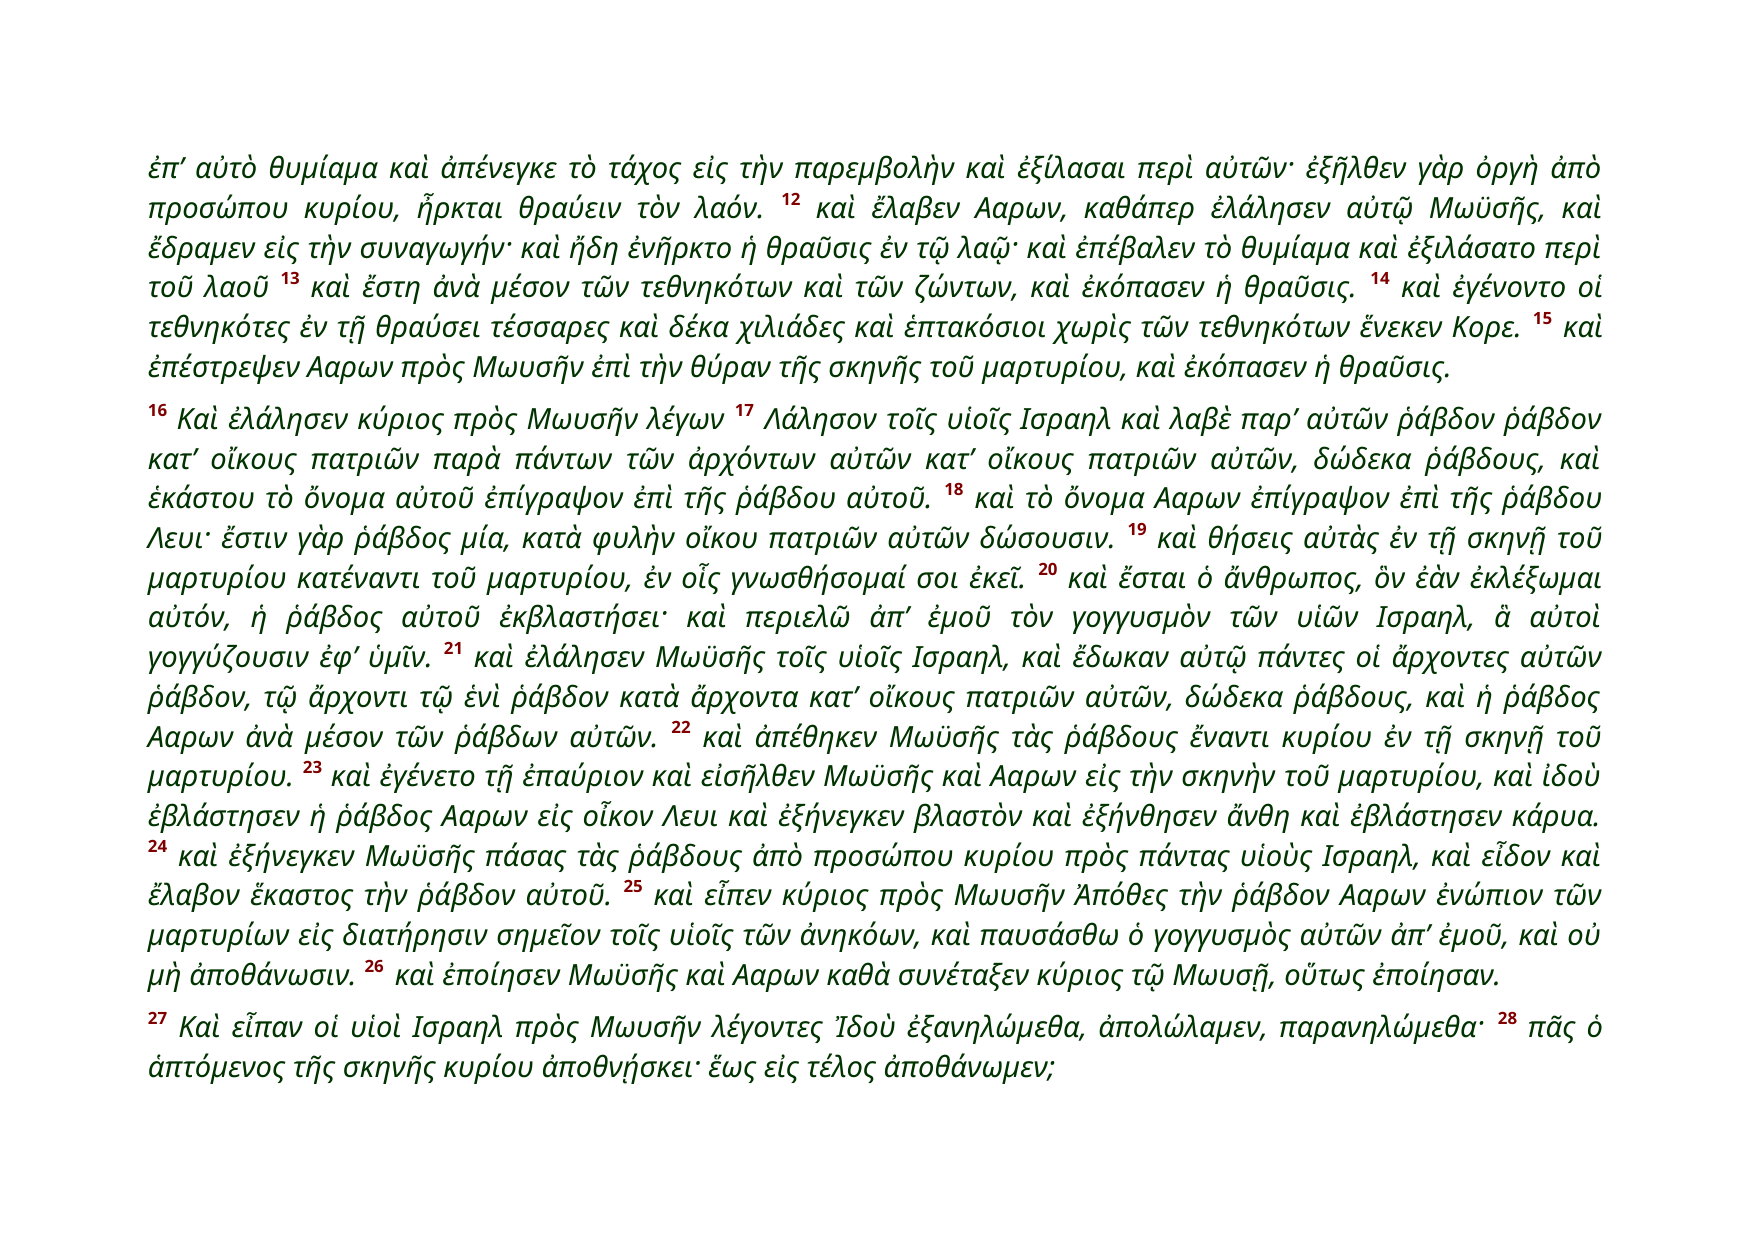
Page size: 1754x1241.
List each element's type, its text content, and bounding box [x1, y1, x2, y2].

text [148, 148, 1606, 386]
text 27 Καὶ εἶπαν οἱ υἱοὶ Ισραηλ πρὸς Μωυσῆν λέγοντες Ἰδοὺ ἐξανηλώμεθα, ἀπολώλαμεν, παρανηλώμεθα· 28 πᾶς ὁ ἁπτόμενος τῆς σκηνῆς κυρίου ἀποθνῄσκει· ἕως εἰς τέλος ἀποθάνωμεν; [148, 1006, 1606, 1086]
text 16 Καὶ ἐλάλησεν κύριος πρὸς Μωυσῆν λέγων 17 Λάλησον τοῖς υἱοῖς Ισραηλ καὶ λαβὲ παρ’ αὐτῶν ῥάβδον ῥάβδον κατ’ οἴκους πατριῶν παρὰ πάντων τῶν ἀρχόντων αὐτῶν κατ’ οἴκους πατριῶν αὐτῶν, δώδεκα ῥάβδους, καὶ ἑκάστου τὸ ὄνομα αὐτοῦ ἐπίγραψον ἐπὶ τῆς ῥάβδου αὐτοῦ. 18 καὶ τὸ ὄνομα Ααρων ἐπίγραψον ἐπὶ τῆς ῥάβδου Λευι· ἔστιν γὰρ ῥάβδος μία, κατὰ φυλὴν οἴκου πατριῶν αὐτῶν δώσουσιν. 19 καὶ θήσεις αὐτὰς ἐν τῇ σκηνῇ τοῦ μαρτυρίου κατέναντι τοῦ μαρτυρίου, ἐν οἷς γνωσθήσομαί σοι ἐκεῖ. 20 καὶ ἔσται ὁ ἄνθρωπος, ὃν ἐὰν ἐκλέξωμαι αὐτόν, ἡ ῥάβδος αὐτοῦ ἐκβλαστήσει· καὶ περιελῶ ἀπ’ ἐμοῦ τὸν γογγυσμὸν τῶν υἱῶν Ισραηλ, ἃ αὐτοὶ γογγύζουσιν ἐφ’ ὑμῖν. 21 καὶ ἐλάλησεν Μωϋσῆς τοῖς υἱοῖς Ισραηλ, καὶ ἔδωκαν αὐτῷ πάντες οἱ ἄρχοντες αὐτῶν ῥάβδον, τῷ ἄρχοντι τῷ ἑνὶ ῥάβδον κατὰ ἄρχοντα κατ’ οἴκους πατριῶν αὐτῶν, δώδεκα ῥάβδους, καὶ ἡ ῥάβδος Ααρων ἀνὰ μέσον τῶν ῥάβδων αὐτῶν. 22 καὶ ἀπέθηκεν Μωϋσῆς τὰς ῥάβδους ἔναντι κυρίου ἐν τῇ σκηνῇ τοῦ μαρτυρίου. 23 καὶ ἐγένετο τῇ ἐπαύριον καὶ εἰσῆλθεν Μωϋσῆς καὶ Ααρων εἰς τὴν σκηνὴν τοῦ μαρτυρίου, καὶ ἰδοὺ ἐβλάστησεν ἡ ῥάβδος Ααρων εἰς οἶκον Λευι καὶ ἐξήνεγκεν βλαστὸν καὶ ἐξήνθησεν ἄνθη καὶ ἐβλάστησεν κάρυα. 24 καὶ ἐξήνεγκεν Μωϋσῆς πάσας τὰς ῥάβδους ἀπὸ προσώπου κυρίου πρὸς πάντας υἱοὺς Ισραηλ, καὶ εἶδον καὶ ἔλαβον ἕκαστος τὴν ῥάβδον αὐτοῦ. 25 καὶ εἶπεν κύριος πρὸς Μωυσῆν Ἀπόθες τὴν ῥάβδον Ααρων ἐνώπιον τῶν μαρτυρίων εἰς διατήρησιν σημεῖον τοῖς υἱοῖς τῶν ἀνηκόων, καὶ παυσάσθω ὁ γογγυσμὸς αὐτῶν ἀπ’ ἐμοῦ, καὶ οὐ μὴ ἀποθάνωσιν. 26 καὶ ἐποίησεν Μωϋσῆς καὶ Ααρων καθὰ συνέταξεν κύριος τῷ Μωυσῇ, οὕτως ἐποίησαν. [148, 398, 1606, 994]
